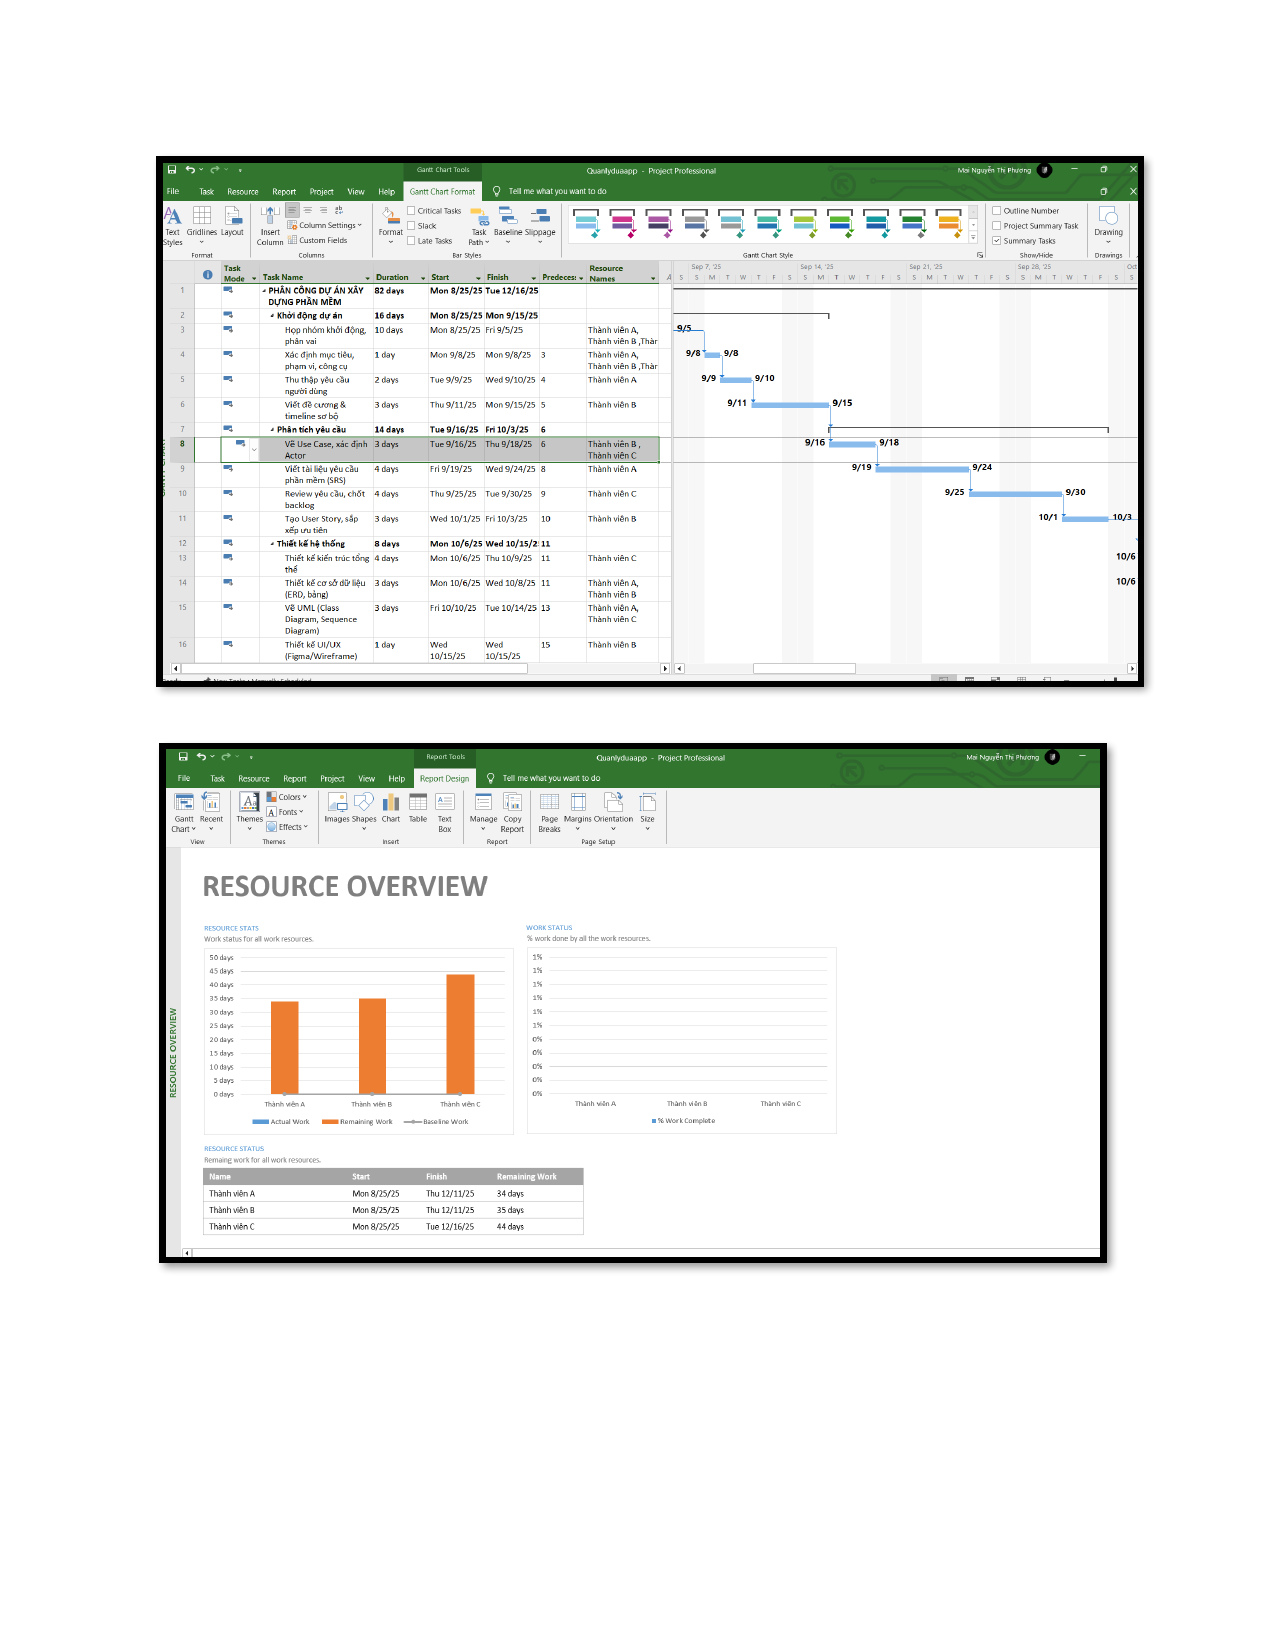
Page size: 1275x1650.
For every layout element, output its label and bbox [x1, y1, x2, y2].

picture [166, 749, 1100, 1257]
picture [163, 163, 1138, 681]
